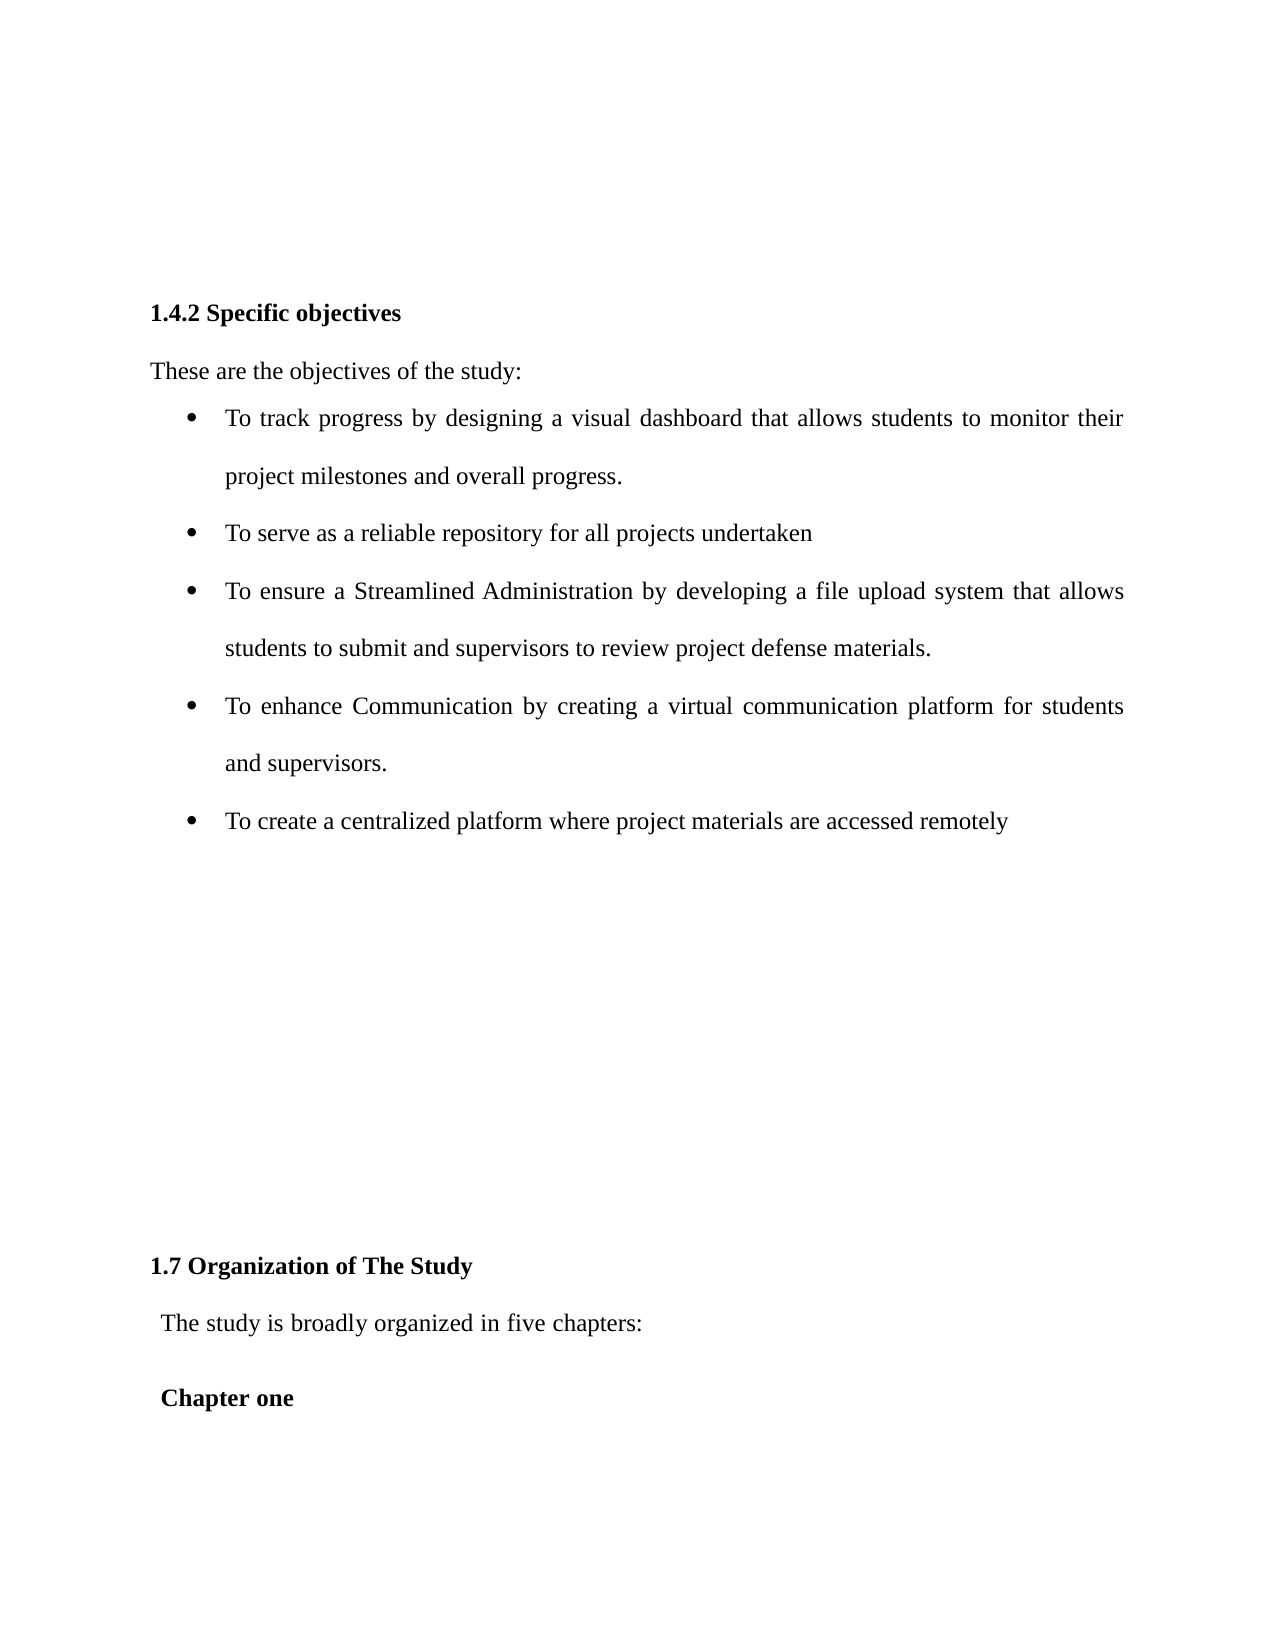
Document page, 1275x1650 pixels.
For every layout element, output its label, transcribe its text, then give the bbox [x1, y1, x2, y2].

text The study is broadly organized in five chapters: [160, 1308, 1117, 1337]
list To track progress by designing a visual dashboard that allows students to monitor their project milestones and overall progress. [187, 403, 1125, 490]
list To create a centralized platform where project materials are accessed remotely [187, 806, 1125, 835]
text Chapter one [160, 1383, 1117, 1411]
subtitle 1.4.2 Specific objectives [150, 298, 1125, 327]
subtitle 1.7 Organization of The Study [150, 1251, 1125, 1280]
list To enhance Communication by creating a virtual communication platform for students and supervisors. [187, 691, 1125, 777]
text These are the objectives of the study: [150, 356, 1125, 384]
list To serve as a reliable repository for all projects undertaken [187, 518, 1125, 547]
list To ensure a Streamlined Administration by developing a file upload system that allows students to submit and supervisors to review project defense materials. [187, 576, 1125, 662]
